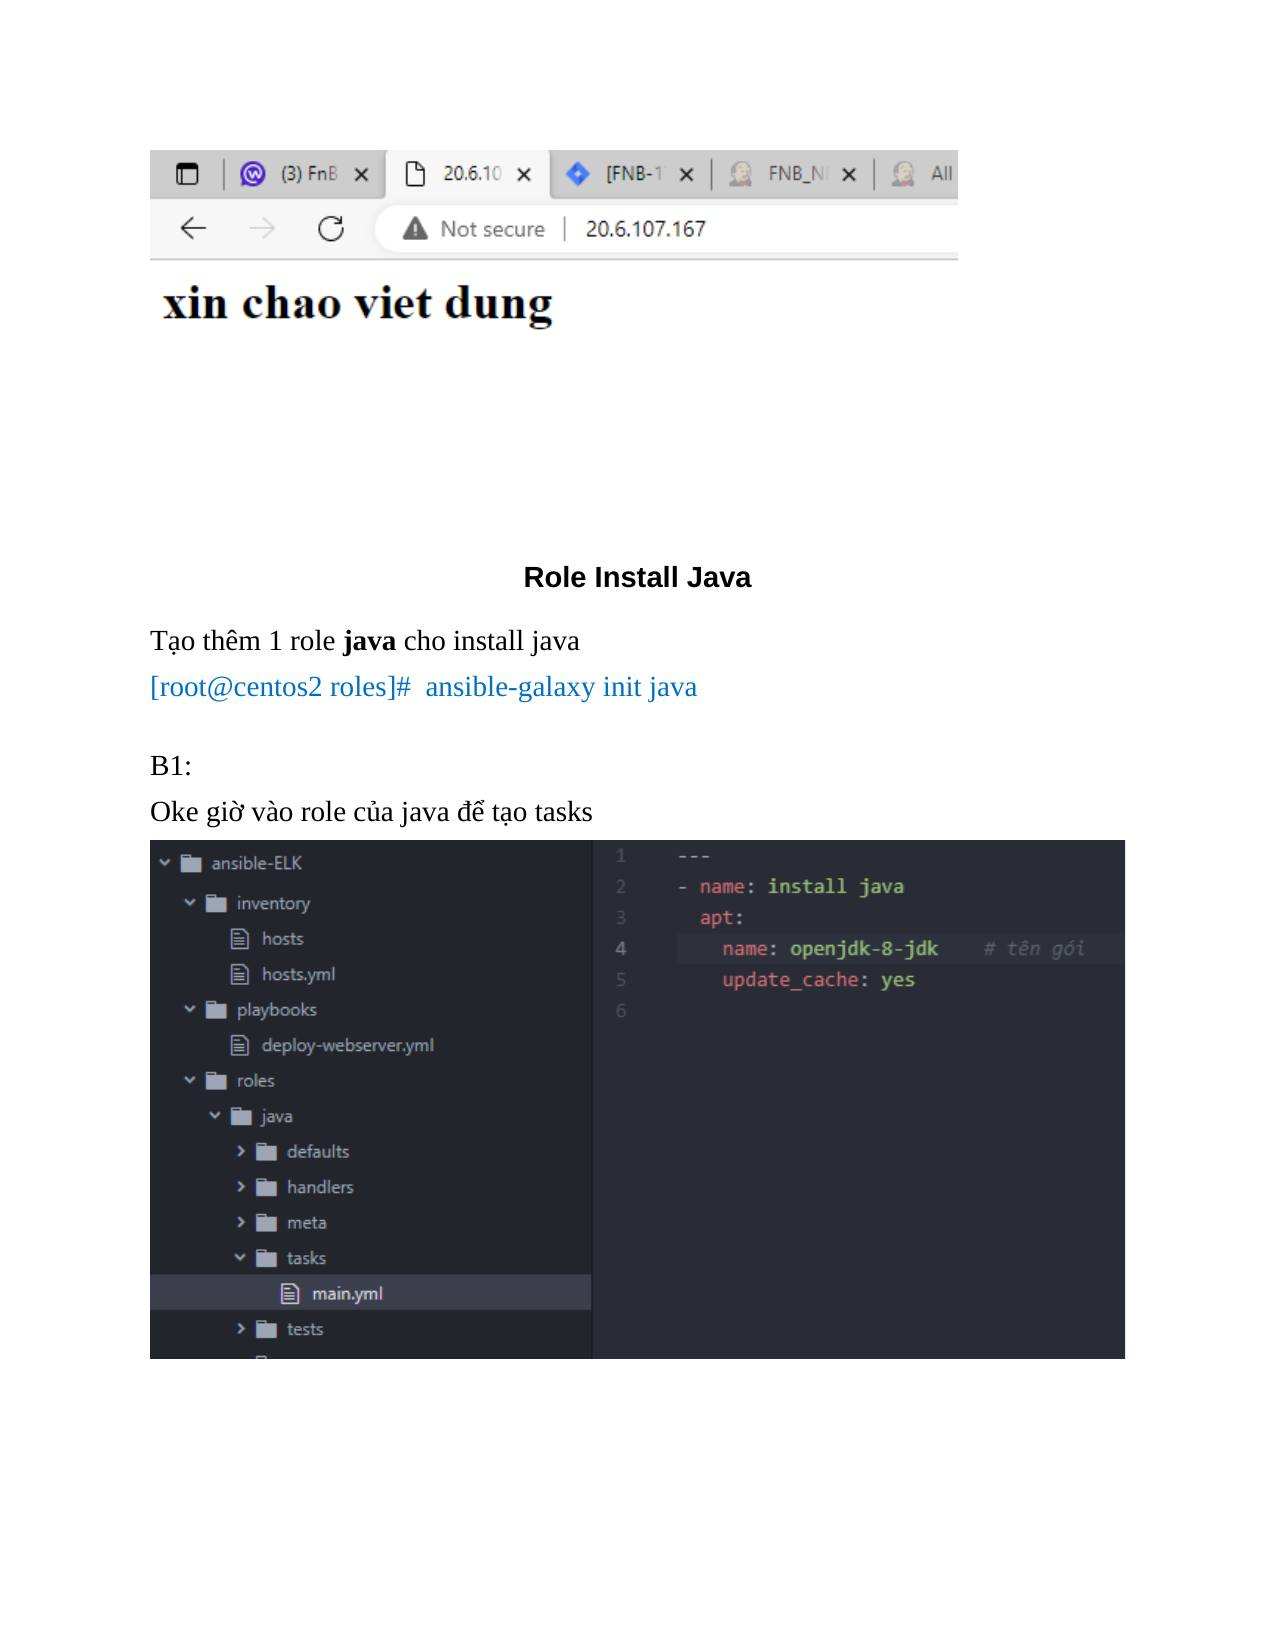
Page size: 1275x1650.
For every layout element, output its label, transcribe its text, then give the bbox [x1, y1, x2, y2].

text Tạo thêm 1 role java cho install java [150, 623, 1125, 656]
text [root@centos2 roles]# ansible-galaxy init java [150, 669, 1125, 702]
picture [150, 150, 958, 502]
subtitle Role Install Java [150, 560, 1125, 594]
text B1: [150, 748, 1125, 782]
text Oke giờ vào role của java để tạo tasks [150, 794, 1125, 828]
picture [150, 840, 1125, 1359]
